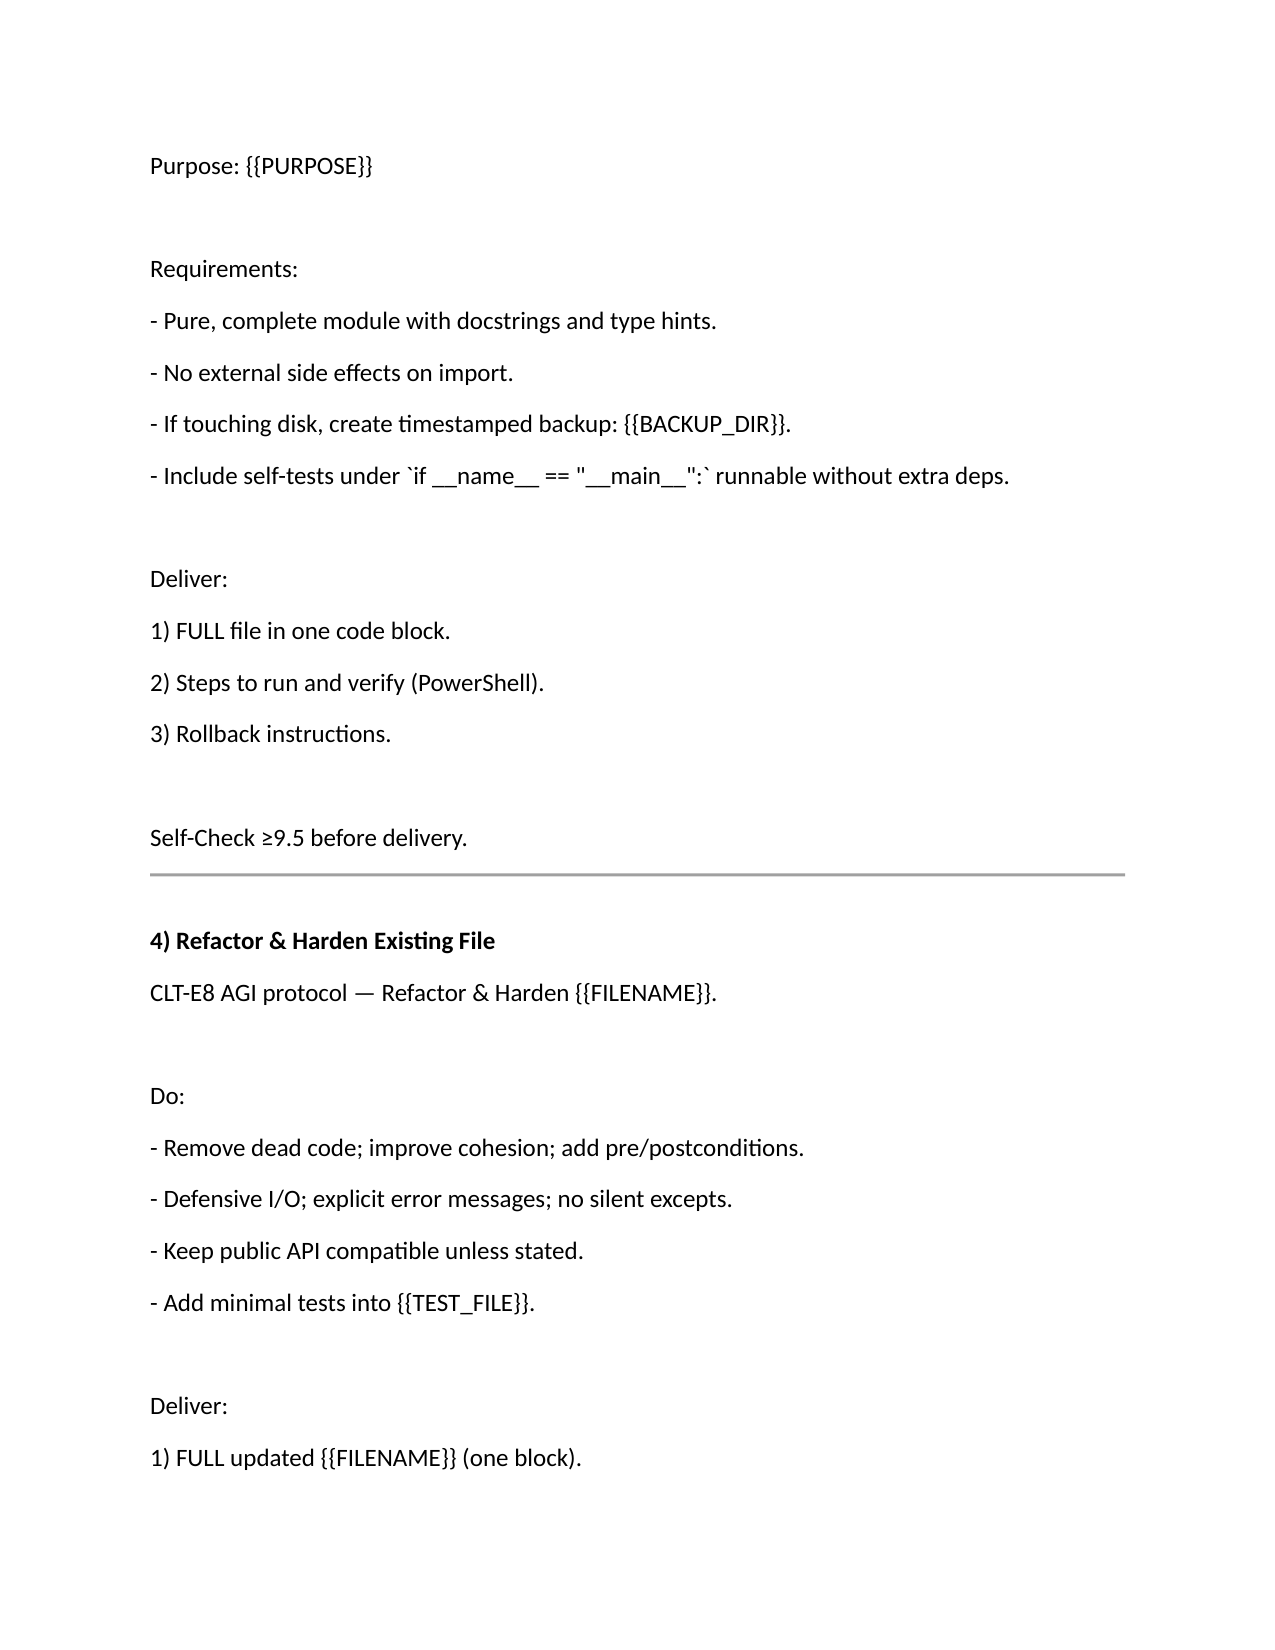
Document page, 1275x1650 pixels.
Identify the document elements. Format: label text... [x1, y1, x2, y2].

text - Defensive I/O; explicit error messages; no silent excepts. [150, 1183, 1125, 1214]
text - No external side effects on import. [150, 357, 1125, 387]
text Purpose: {{PURPOSE}} [150, 150, 1125, 181]
text - Include self-tests under `if __name__ == "__main__":` runnable without extra deps. [150, 460, 1125, 491]
text Do: [150, 1080, 1125, 1111]
text 4) Refactor & Harden Existing File [150, 925, 1125, 956]
text 2) Steps to run and verify (PowerShell). [150, 667, 1125, 697]
text Self-Check ≥9.5 before delivery. [150, 822, 1125, 852]
text CLT-E8 AGI protocol — Refactor & Harden {{FILENAME}}. [150, 977, 1125, 1007]
text 3) Rollback instructions. [150, 718, 1125, 749]
text - Remove dead code; improve cohesion; add pre/postconditions. [150, 1132, 1125, 1162]
text - Keep public API compatible unless stated. [150, 1235, 1125, 1266]
text 1) FULL updated {{FILENAME}} (one block). [150, 1442, 1125, 1472]
text - Pure, complete module with docstrings and type hints. [150, 305, 1125, 336]
text Requirements: [150, 253, 1125, 284]
text Deliver: [150, 563, 1125, 594]
text - Add minimal tests into {{TEST_FILE}}. [150, 1287, 1125, 1317]
text 1) FULL file in one code block. [150, 615, 1125, 646]
text Deliver: [150, 1390, 1125, 1421]
text - If touching disk, create timestamped backup: {{BACKUP_DIR}}. [150, 408, 1125, 439]
